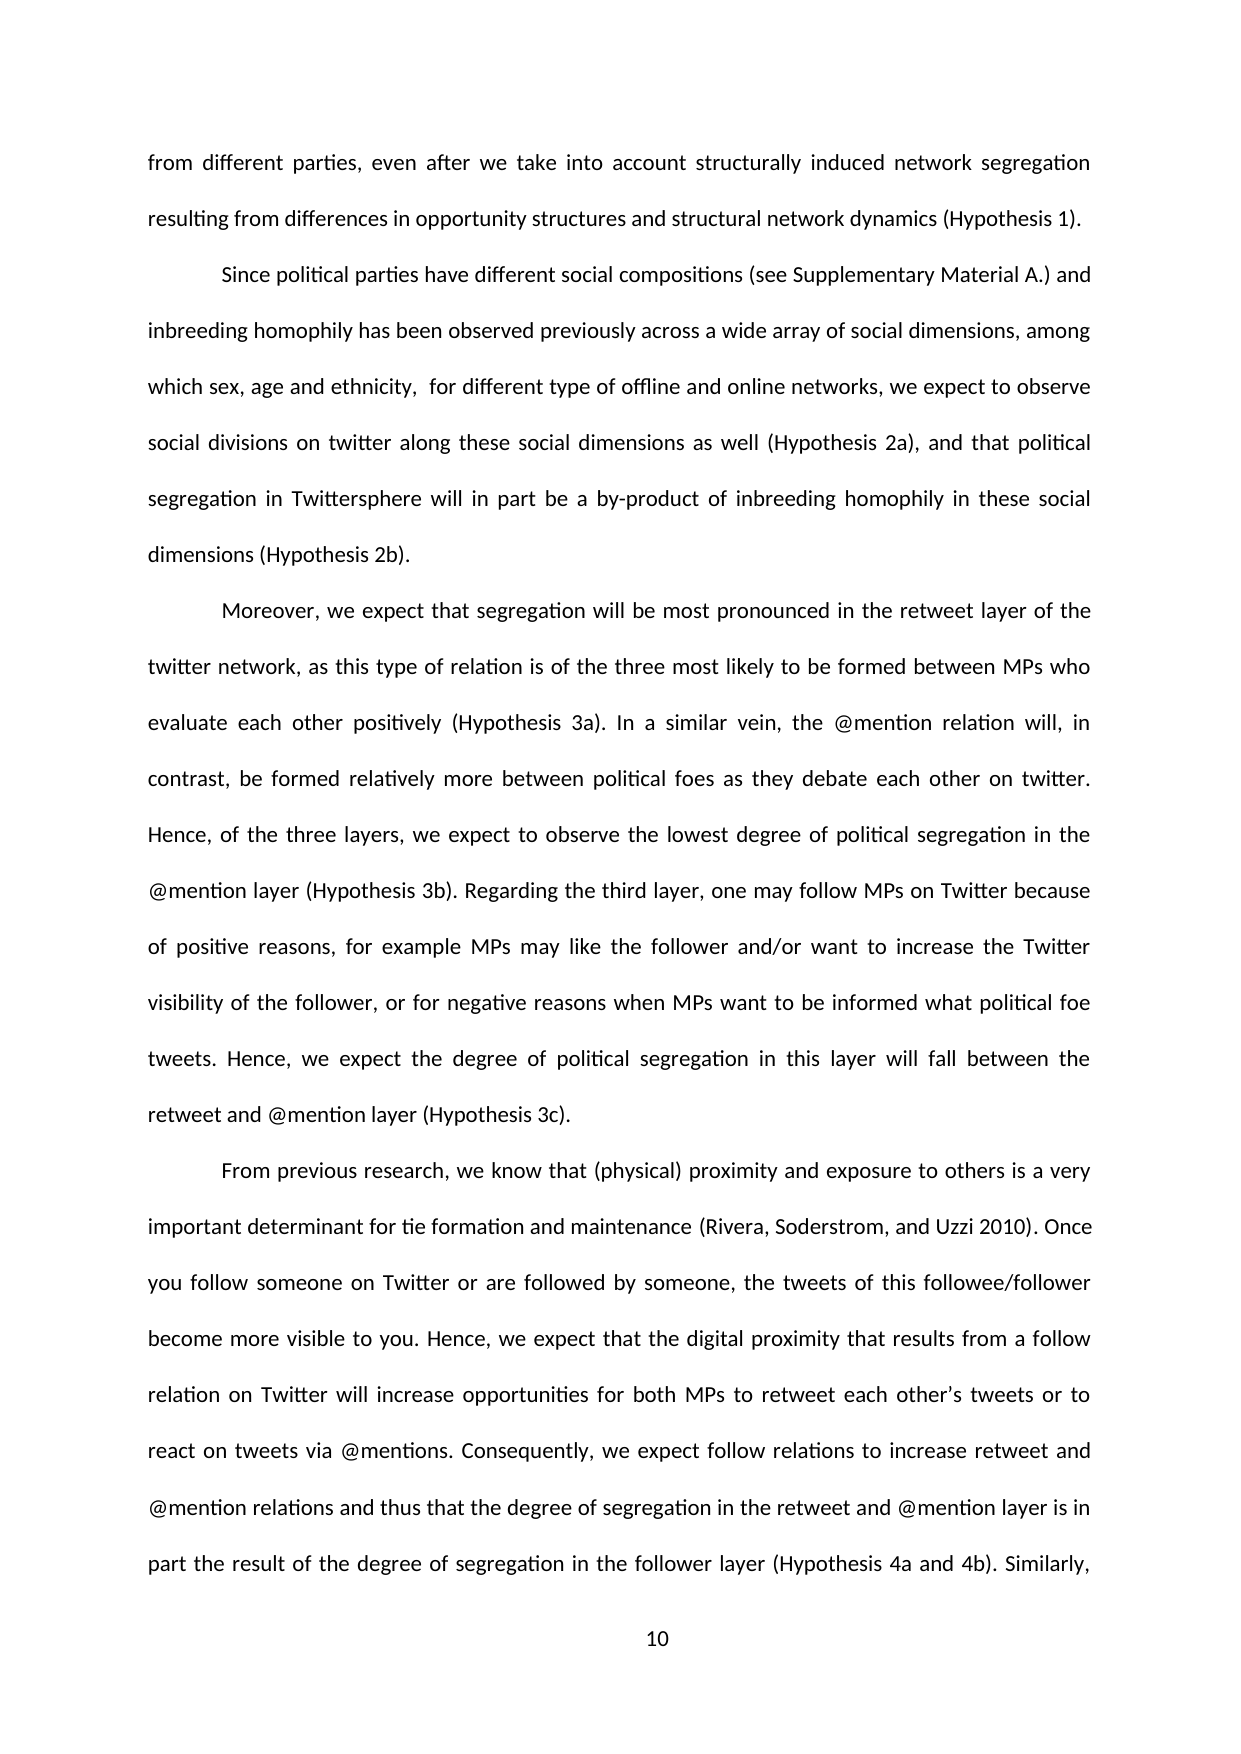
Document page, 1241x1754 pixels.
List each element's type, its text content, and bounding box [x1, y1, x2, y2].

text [148, 1156, 1093, 1577]
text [148, 148, 1093, 232]
text Moreover, we expect that segregation will be most pronounced in the retweet layer of the twitter network, as this type of relation is of the three most likely to be formed between MPs who evaluate each other positively (Hypothesis 3a). In a similar vein, the @mention relation will, in contrast, be formed relatively more between political foes as they debate each other on twitter. Hence, of the three layers, we expect to observe the lowest degree of political segregation in the @mention layer (Hypothesis 3b). Regarding the third layer, one may follow MPs on Twitter because of positive reasons, for example MPs may like the follower and/or want to increase the Twitter visibility of the follower, or for negative reasons when MPs want to be informed what political foe tweets. Hence, we expect the degree of political segregation in this layer will fall between the retweet and @mention layer (Hypothesis 3c). [148, 596, 1093, 1128]
text Since political parties have different social compositions (see Supplementary Material A.) and inbreeding homophily has been observed previously across a wide array of social dimensions, among which sex, age and ethnicity, for different type of offline and online networks, we expect to observe social divisions on twitter along these social dimensions as well (Hypothesis 2a), and that political segregation in Twittersphere will in part be a by-product of inbreeding homophily in these social dimensions (Hypothesis 2b). [148, 260, 1093, 568]
